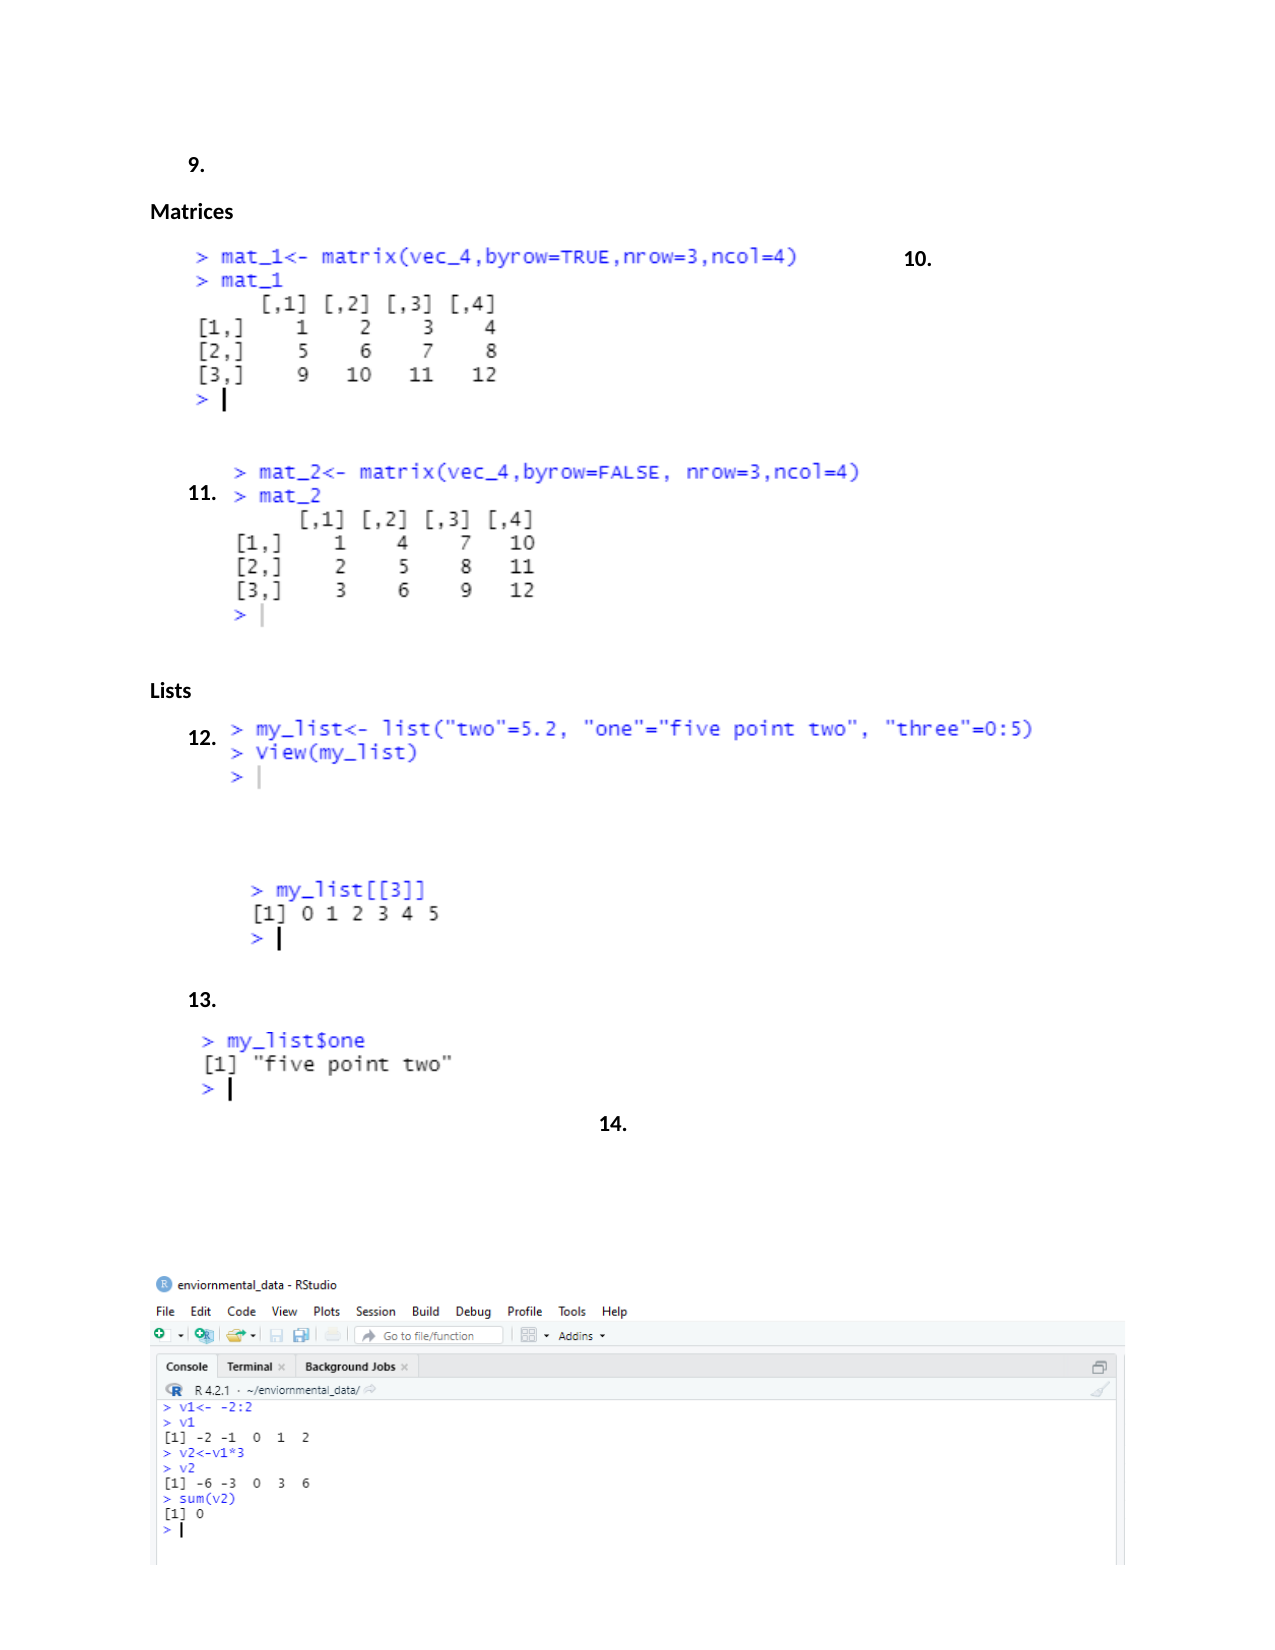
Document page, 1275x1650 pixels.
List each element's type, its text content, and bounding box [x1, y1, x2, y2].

picture [245, 878, 512, 962]
picture [187, 243, 847, 429]
picture [225, 706, 1049, 841]
text Lists [150, 676, 1125, 704]
picture [196, 1032, 542, 1120]
picture [150, 1274, 1125, 1565]
picture [225, 461, 897, 643]
text Matrices [150, 197, 1125, 225]
